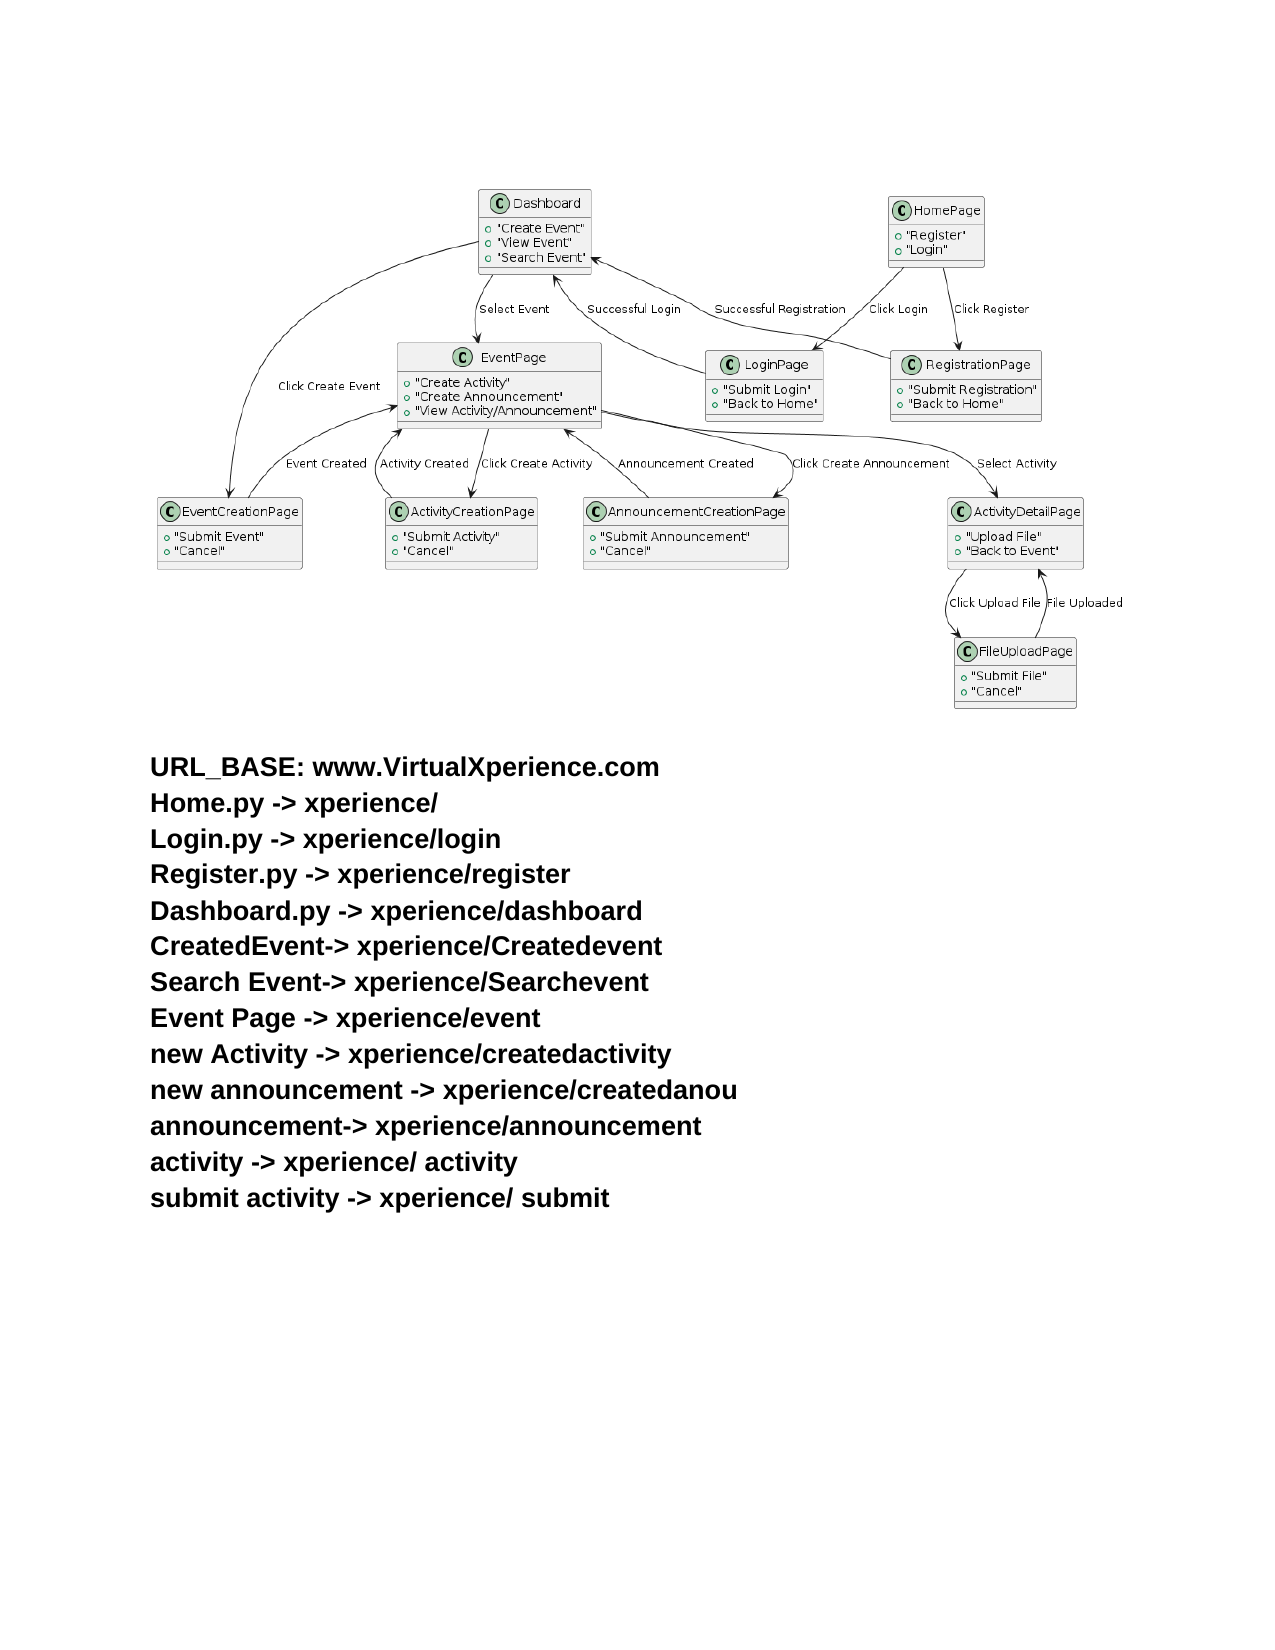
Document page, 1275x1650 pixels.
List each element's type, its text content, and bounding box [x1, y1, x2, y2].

text Home.py -> xperience/ [150, 787, 1125, 818]
text CreatedEvent-> xperience/Createdevent [150, 930, 1125, 962]
text Search Event-> xperience/Searchevent [150, 966, 1125, 998]
text announcement-> xperience/announcement [150, 1110, 1125, 1141]
text Dashboard.py -> xperience/dashboard [150, 894, 1125, 926]
picture [150, 186, 1125, 711]
text Login.py -> xperience/login [150, 823, 1125, 854]
text submit activity -> xperience/ submit [150, 1182, 1125, 1213]
text new Activity -> xperience/createdactivity [150, 1038, 1125, 1069]
text Event Page -> xperience/event [150, 1002, 1125, 1033]
text URL_BASE: www.VirtualXperience.com [150, 751, 1125, 782]
text Register.py -> xperience/register [150, 858, 1125, 890]
text new announcement -> xperience/createdanou [150, 1074, 1125, 1105]
text activity -> xperience/ activity [150, 1146, 1125, 1177]
